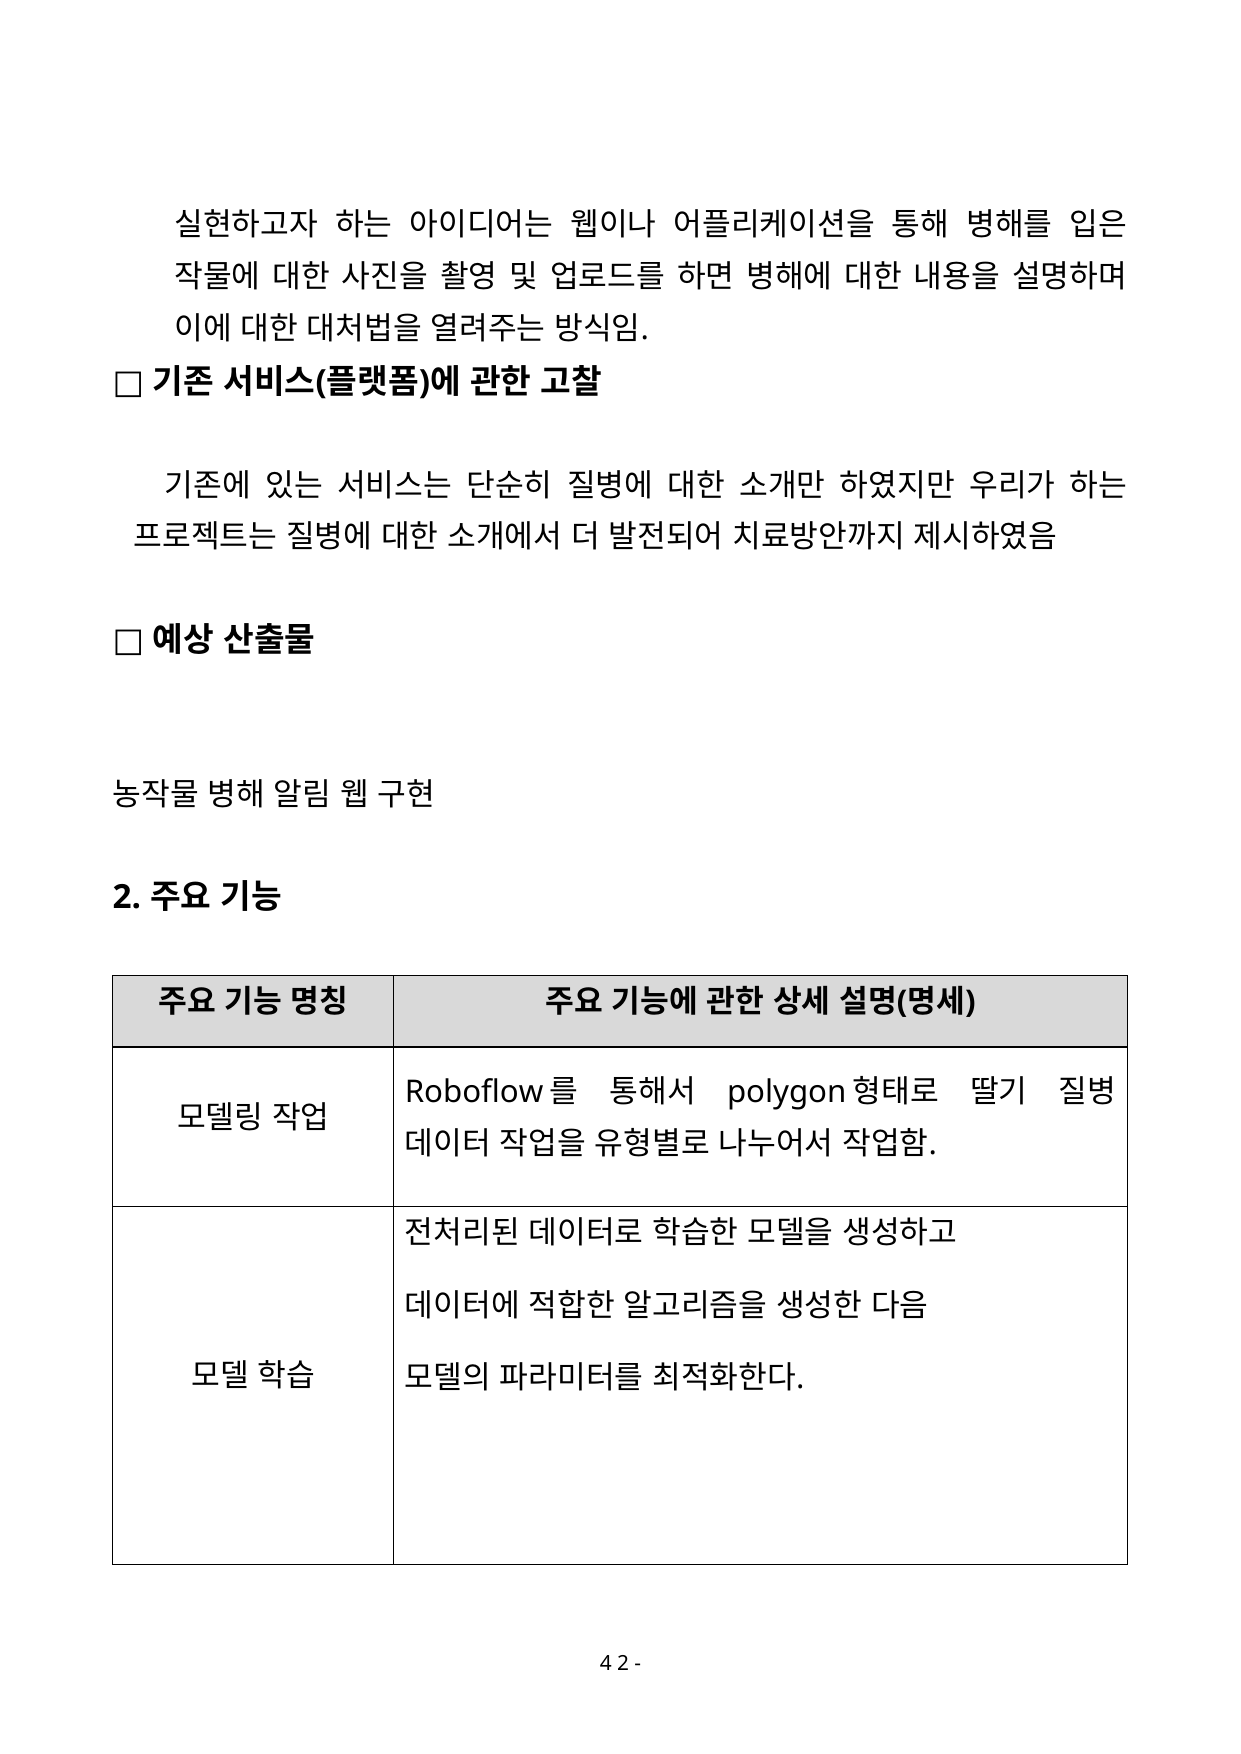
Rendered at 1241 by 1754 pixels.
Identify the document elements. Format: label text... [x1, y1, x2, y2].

table_cell 전처리된 데이터로 학습한 모델을 생성하고 데이터에 적합한 알고리즘을 생성한 다음 모델의 파라미터를 최적화한다. [394, 1207, 1127, 1564]
text 2. 주요 기능 [112, 870, 1128, 919]
table_header 주요 기능에 관한 상세 설명(명세) [394, 976, 1127, 1046]
text □ 기존 서비스(플랫폼)에 관한 고찰 [112, 355, 1128, 403]
table_cell Roboflow를 통해서 polygon형태로 딸기 질병 데이터 작업을 유형별로 나누어서 작업함. [394, 1048, 1127, 1206]
text 기존에 있는 서비스는 단순히 질병에 대한 소개만 하였지만 우리가 하는 프로젝트는 질병에 대한 소개에서 더 발전되어 치료방안까지 제시하였음 [133, 460, 1128, 557]
text 농작물 병해 알림 웹 구현 [112, 769, 1128, 814]
text □ 예상 산출물 [112, 613, 1128, 661]
table_header 주요 기능 명칭 [113, 976, 393, 1046]
table_cell 모델 학습 [113, 1207, 393, 1564]
text 실현하고자 하는 아이디어는 웹이나 어플리케이션을 통해 병해를 입은 작물에 대한 사진을 촬영 및 업로드를 하면 병해에 대한 내용을 설명하며 이에 대한 대처법을 열려주는 방식임. [174, 199, 1128, 348]
table_cell 모델링 작업 [113, 1048, 393, 1206]
